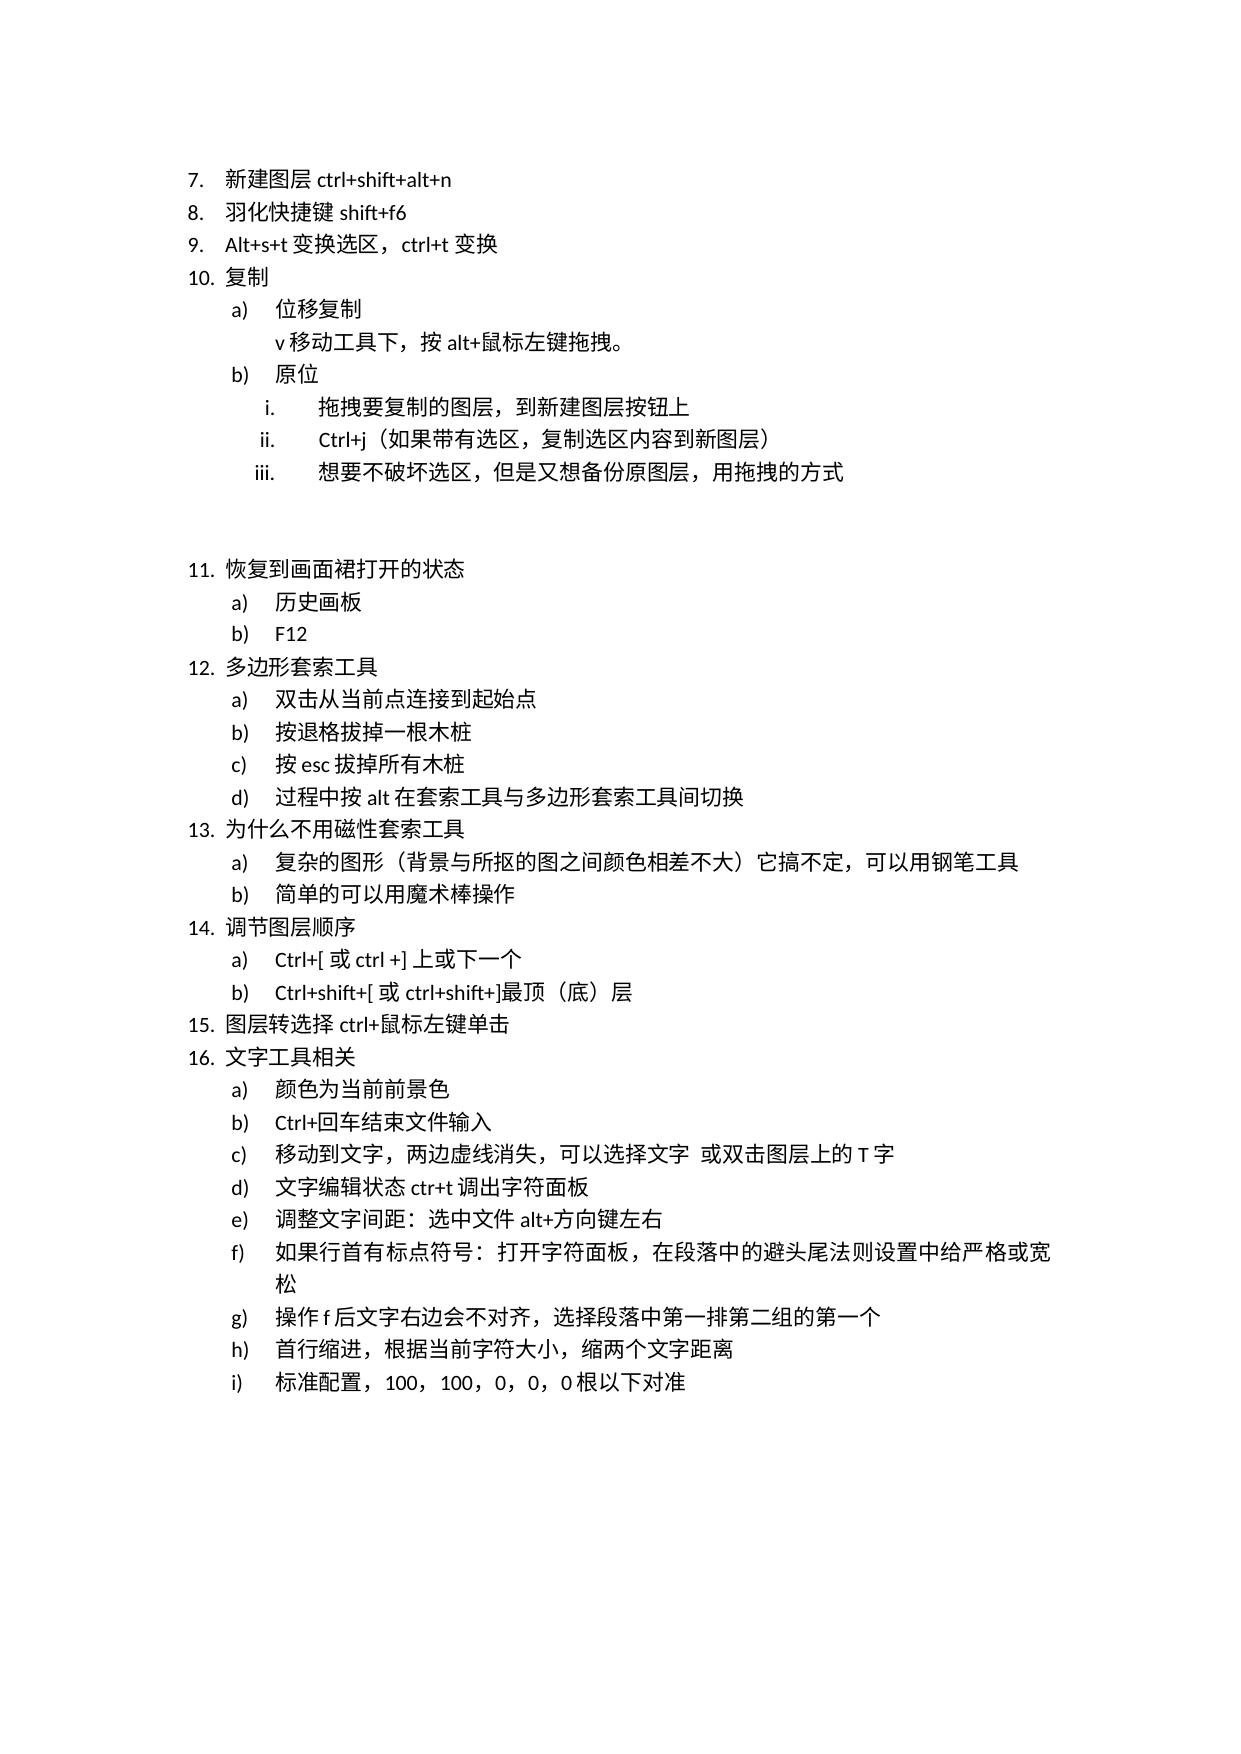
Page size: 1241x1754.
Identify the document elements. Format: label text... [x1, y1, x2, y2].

list 为什么不用磁性套索工具 [187, 812, 1053, 844]
list 双击从当前点连接到起始点 [231, 682, 1053, 714]
list 多边形套索工具 [187, 649, 1053, 682]
list 调节图层顺序 [187, 909, 1053, 942]
list 调整文字间距：选中文件alt+方向键左右 [231, 1202, 1053, 1234]
list 文字编辑状态ctr+t调出字符面板 [231, 1169, 1053, 1202]
list 新建图层ctrl+shift+alt+n [187, 162, 1053, 194]
list 历史画板 [231, 584, 1053, 617]
list 操作f后文字右边会不对齐，选择段落中第一排第二组的第一个 [231, 1299, 1053, 1332]
list 复制 [187, 259, 1053, 292]
list 首行缩进，根据当前字符大小，缩两个文字距离 [231, 1332, 1053, 1364]
list 羽化快捷键 shift+f6 [187, 194, 1053, 227]
list Ctrl+shift+[ 或 ctrl+shift+]最顶（底）层 [231, 974, 1053, 1007]
list 位移复制 v移动工具下，按alt+鼠标左键拖拽。 [231, 292, 1053, 357]
list Ctrl+回车结束文件输入 [231, 1104, 1053, 1137]
list 按esc拔掉所有木桩 [231, 747, 1053, 779]
list 简单的可以用魔术棒操作 [231, 877, 1053, 909]
list 复杂的图形（背景与所抠的图之间颜色相差不大）它搞不定，可以用钢笔工具 [231, 844, 1053, 877]
list 移动到文字，两边虚线消失，可以选择文字 或双击图层上的T字 [231, 1137, 1053, 1169]
list 颜色为当前前景色 [231, 1072, 1053, 1104]
list 拖拽要复制的图层，到新建图层按钮上 [275, 389, 1053, 422]
list Ctrl+j（如果带有选区，复制选区内容到新图层） [275, 422, 1053, 454]
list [231, 1364, 1053, 1397]
list Alt+s+t变换选区，ctrl+t 变换 [187, 227, 1053, 259]
list 图层转选择 ctrl+鼠标左键单击 [187, 1007, 1053, 1039]
list F12 [231, 617, 1053, 649]
list 如果行首有标点符号：打开字符面板，在段落中的避头尾法则设置中给严格或宽松 [231, 1234, 1053, 1299]
list 恢复到画面裙打开的状态 [187, 552, 1053, 584]
list 文字工具相关 [187, 1039, 1053, 1072]
list 原位 [231, 357, 1053, 389]
list Ctrl+[ 或ctrl +] 上或下一个 [231, 942, 1053, 974]
list 按退格拔掉一根木桩 [231, 714, 1053, 747]
list 想要不破坏选区，但是又想备份原图层，用拖拽的方式 [275, 454, 1053, 552]
list 过程中按alt在套索工具与多边形套索工具间切换 [231, 779, 1053, 812]
